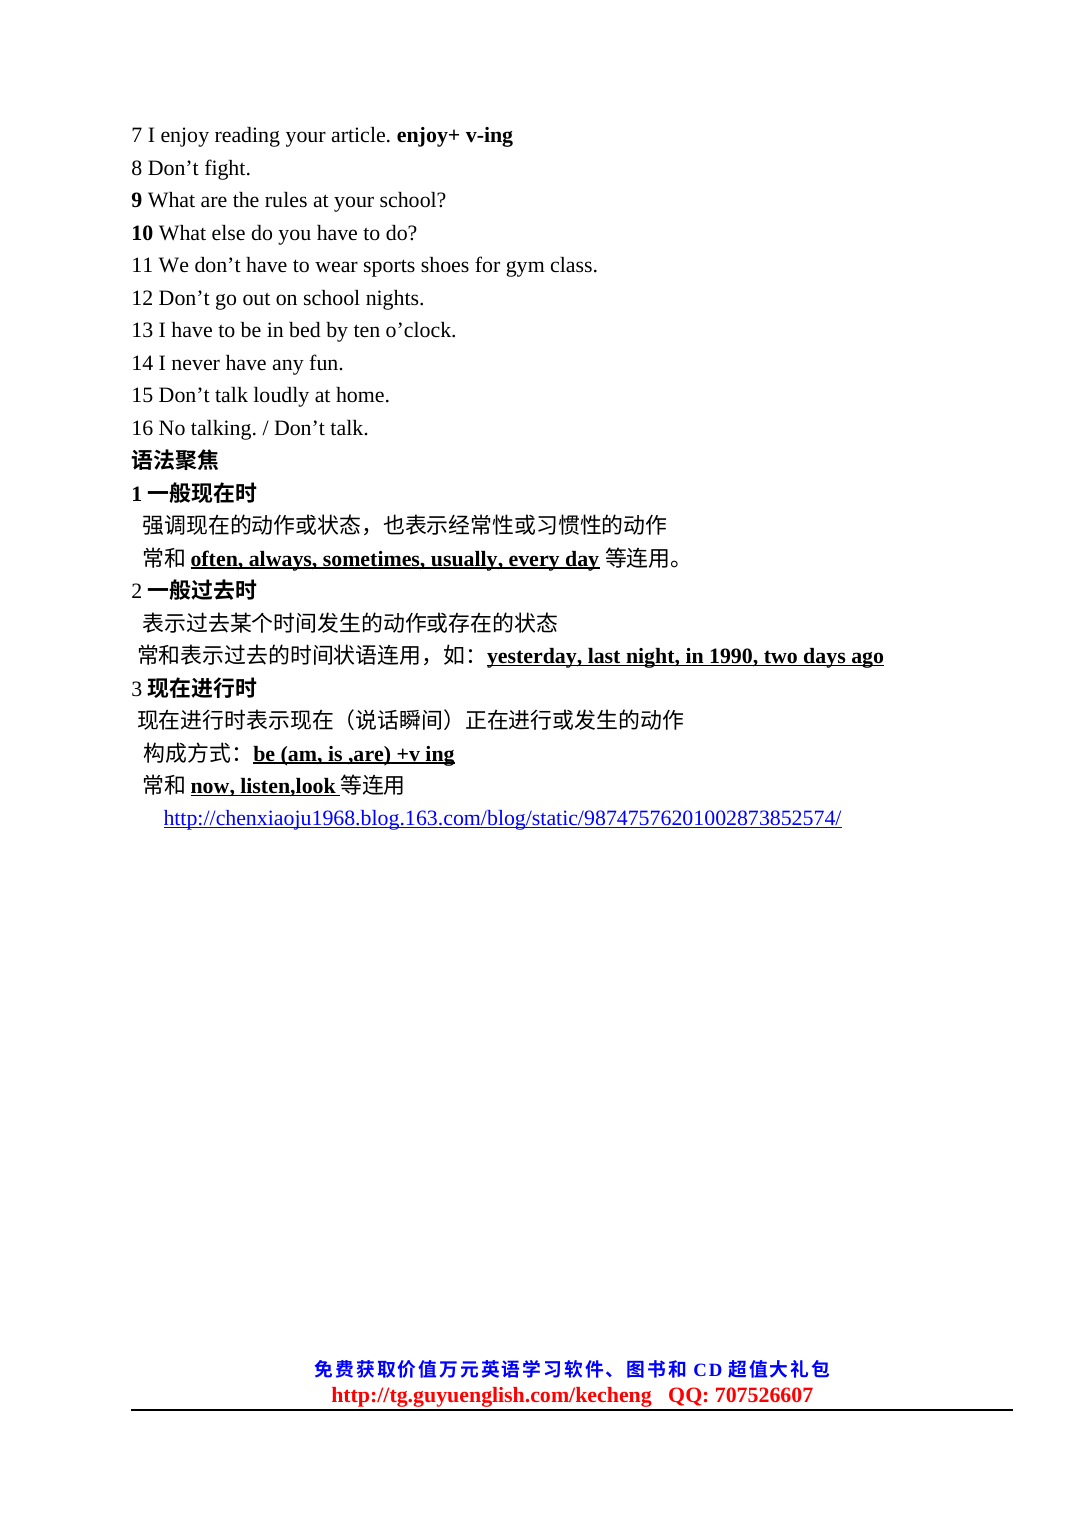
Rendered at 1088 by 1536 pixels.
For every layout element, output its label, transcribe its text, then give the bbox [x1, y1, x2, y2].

text 语法聚焦 [131, 444, 1013, 476]
text 7 I enjoy reading your article. enjoy+ v-ing [131, 119, 1013, 151]
text 14 I never have any fun. [131, 346, 1013, 379]
text 常和表示过去的时间状语连用，如：yesterday, last night, in 1990, two days ago [131, 639, 1013, 671]
text 构成方式：be (am, is ,are) +v ing [144, 736, 1013, 769]
text 常和often, always, sometimes, usually, every day 等连用。 [131, 541, 1013, 574]
text 2 一般过去时 [131, 574, 1013, 606]
text 16 No talking. / Don’t talk. [131, 411, 1013, 444]
text 15 Don’t talk loudly at home. [131, 379, 1013, 411]
text 11 We don’t have to wear sports shoes for gym class. [131, 249, 1013, 281]
text 13 I have to be in bed by ten o’clock. [131, 314, 1013, 346]
text 3 现在进行时 [131, 671, 1013, 704]
text 表示过去某个时间发生的动作或存在的状态 [131, 606, 1013, 639]
text 9 What are the rules at your school? [131, 184, 1013, 216]
text 8 Don’t fight. [131, 151, 1013, 184]
text http://chenxiaoju1968.blog.163.com/blog/static/98747576201002873852574/ [131, 801, 1013, 834]
text 10 What else do you have to do? [131, 216, 1013, 249]
text 12 Don’t go out on school nights. [131, 281, 1013, 314]
text 现在进行时表示现在（说话瞬间）正在进行或发生的动作 [131, 704, 1013, 736]
text 1 一般现在时 [131, 476, 1013, 509]
text 强调现在的动作或状态，也表示经常性或习惯性的动作 [131, 509, 1013, 541]
text 常和now, listen,look等连用 [131, 769, 1013, 801]
